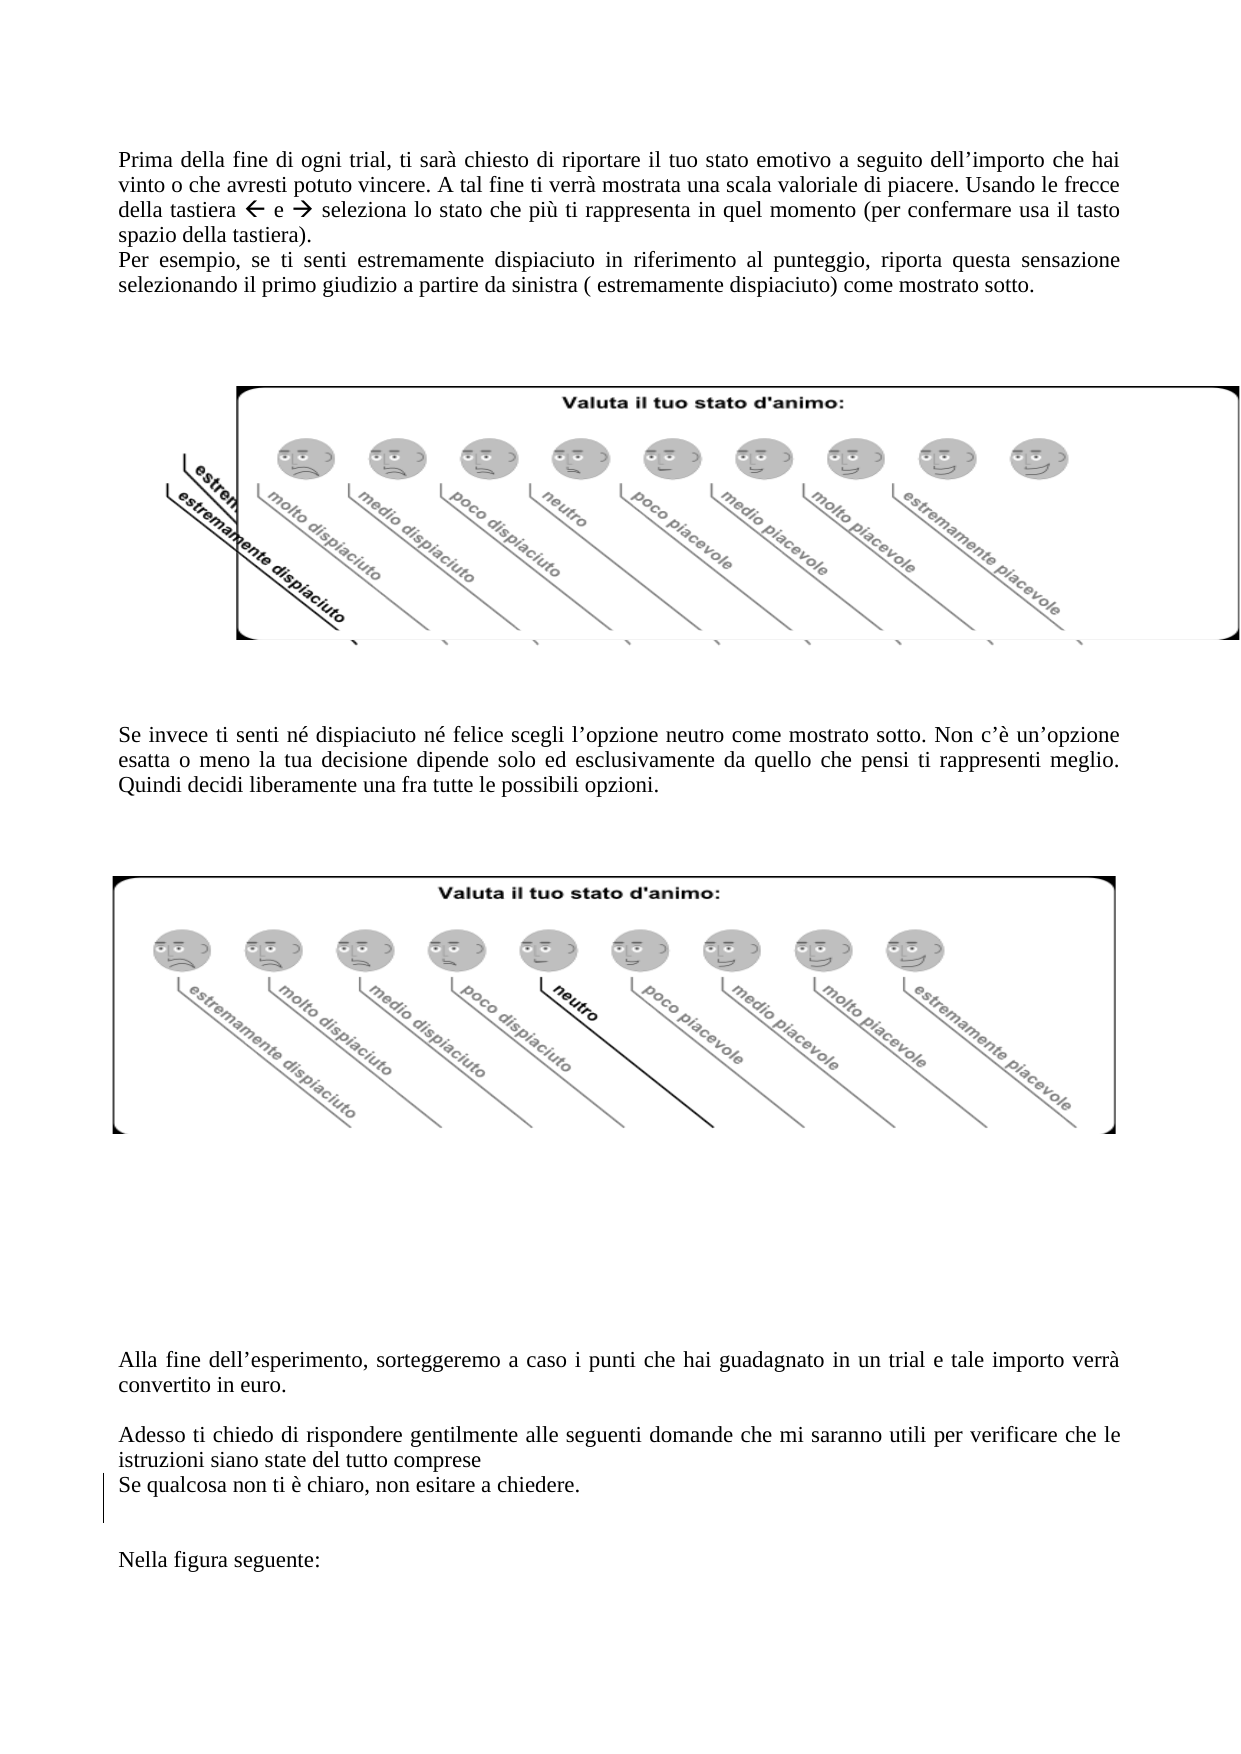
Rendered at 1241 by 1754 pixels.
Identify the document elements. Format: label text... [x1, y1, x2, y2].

text Prima della fine di ogni trial, ti sarà chiesto di riportare il tuo stato emotivo a seguito dell’importo che hai vinto o che avresti potuto vincere. A tal fine ti verrà mostrata una scala valoriale di piacere. Usando le frecce della tastiera e seleziona lo stato che più ti rappresenta in quel momento (per confermare usa il tasto spazio della tastiera). [118, 148, 1122, 248]
text Per esempio, se ti senti estremamente dispiaciuto in riferimento al punteggio, riporta questa sensazione selezionando il primo giudizio a partire da sinistra ( estremamente dispiaciuto) come mostrato sotto. [118, 248, 1122, 298]
text Adesso ti chiedo di rispondere gentilmente alle seguenti domande che mi saranno utili per verificare che le istruzioni siano state del tutto comprese [118, 1423, 1122, 1473]
picture [112, 876, 1115, 1133]
text Alla fine dell’esperimento, sorteggeremo a caso i punti che hai guadagnato in un trial e tale importo verrà convertito in euro. [118, 1348, 1122, 1398]
text Se qualcosa non ti è chiaro, non esitare a chiedere. [118, 1473, 1122, 1498]
text Se invece ti senti né dispiaciuto né felice scegli l’opzione neutro come mostrato sotto. Non c’è un’opzione esatta o meno la tua decisione dipende solo ed esclusivamente da quello che pensi ti rappresenti meglio. Quindi decidi liberamente una fra tutte le possibili opzioni. [118, 723, 1122, 798]
text Nella figura seguente: [118, 1548, 1122, 1573]
picture [118, 386, 1239, 668]
